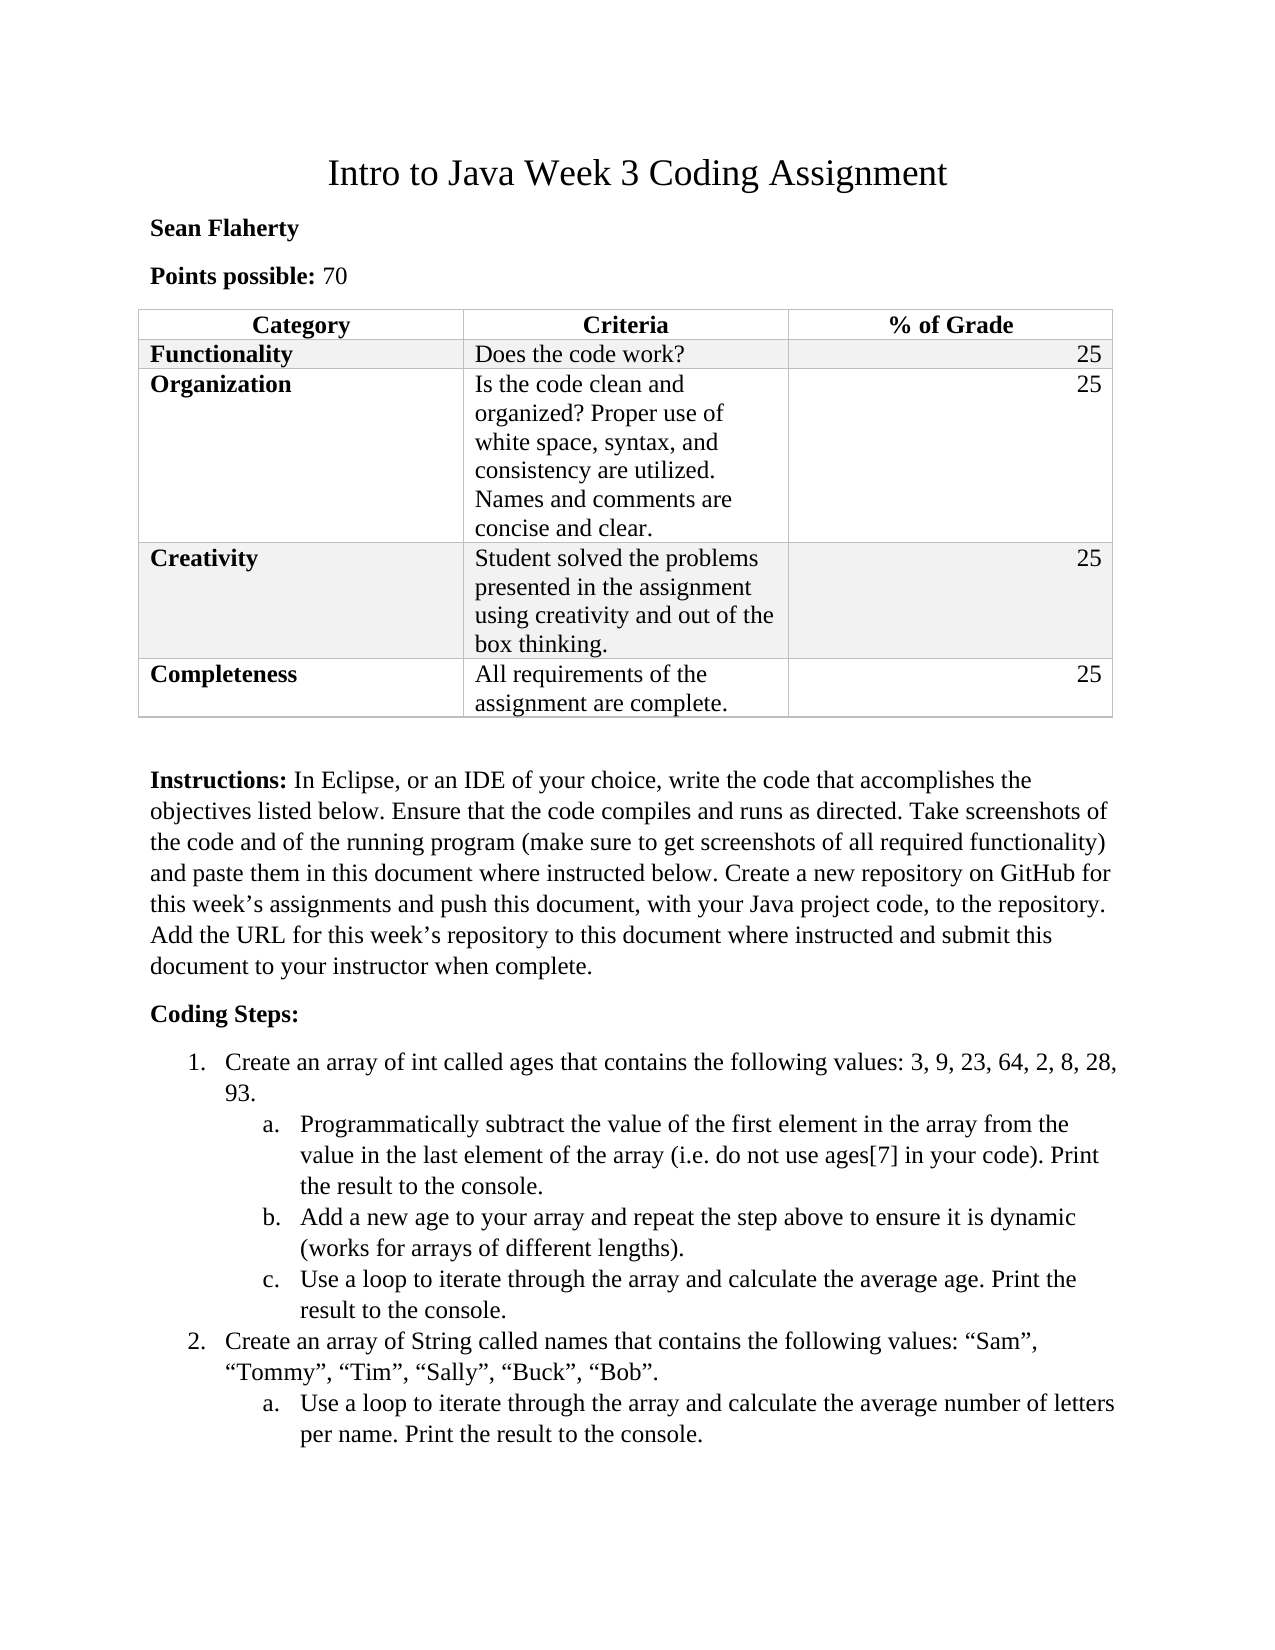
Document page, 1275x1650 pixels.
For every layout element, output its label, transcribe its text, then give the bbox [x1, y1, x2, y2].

table_cell Does the code work? [464, 340, 788, 368]
table_cell Creativity [139, 543, 463, 658]
table_cell 25 [789, 543, 1112, 658]
text Intro to Java Week 3 Coding Assignment [150, 150, 1125, 193]
table_cell Student solved the problems presented in the assignment using creativity and out of the box thinking. [464, 543, 788, 658]
text Instructions: In Eclipse, or an IDE of your choice, write the code that accomplishes the objectives listed below. Ensure that the code compiles and runs as directed. Take screenshots of the code and of the running program (make sure to get screenshots of all required functionality) and paste them in this document where instructed below. Create a new repository on GitHub for this week’s assignments and push this document, with your Java project code, to the repository. Add the URL for this week’s repository to this document where instructed and submit this document to your instructor when complete. [150, 765, 1125, 980]
list Use a loop to iterate through the array and calculate the average age. Print the result to the console. [262, 1264, 1125, 1324]
table_cell Completeness [139, 659, 463, 716]
table_header Category [139, 310, 463, 338]
text Sean Flaherty [150, 213, 1125, 242]
list Create an array of int called ages that contains the following values: 3, 9, 23, 64, 2, 8, 28, 93. [187, 1047, 1125, 1107]
table_cell All requirements of the assignment are complete. [464, 659, 788, 716]
list Add a new age to your array and repeat the step above to ensure it is dynamic (works for arrays of different lengths). [262, 1202, 1125, 1262]
table_cell Organization [139, 369, 463, 542]
list Create an array of String called names that contains the following values: “Sam”, “Tommy”, “Tim”, “Sally”, “Buck”, “Bob”. [187, 1326, 1125, 1386]
table_header Criteria [464, 310, 788, 338]
table_header % of Grade [789, 310, 1112, 338]
table_cell Is the code clean and organized? Proper use of white space, syntax, and consistency are utilized. Names and comments are concise and clear. [464, 369, 788, 542]
table_cell 25 [789, 340, 1112, 368]
list Programmatically subtract the value of the first element in the array from the value in the last element of the array (i.e. do not use ages[7] in your code). Print the result to the console. [262, 1109, 1125, 1200]
table_cell Functionality [139, 340, 463, 368]
text Coding Steps: [150, 999, 1125, 1028]
text Points possible: 70 [150, 261, 1125, 290]
table_cell 25 [789, 659, 1112, 716]
list Use a loop to iterate through the array and calculate the average number of letters per name. Print the result to the console. [262, 1388, 1125, 1448]
table_cell 25 [789, 369, 1112, 542]
